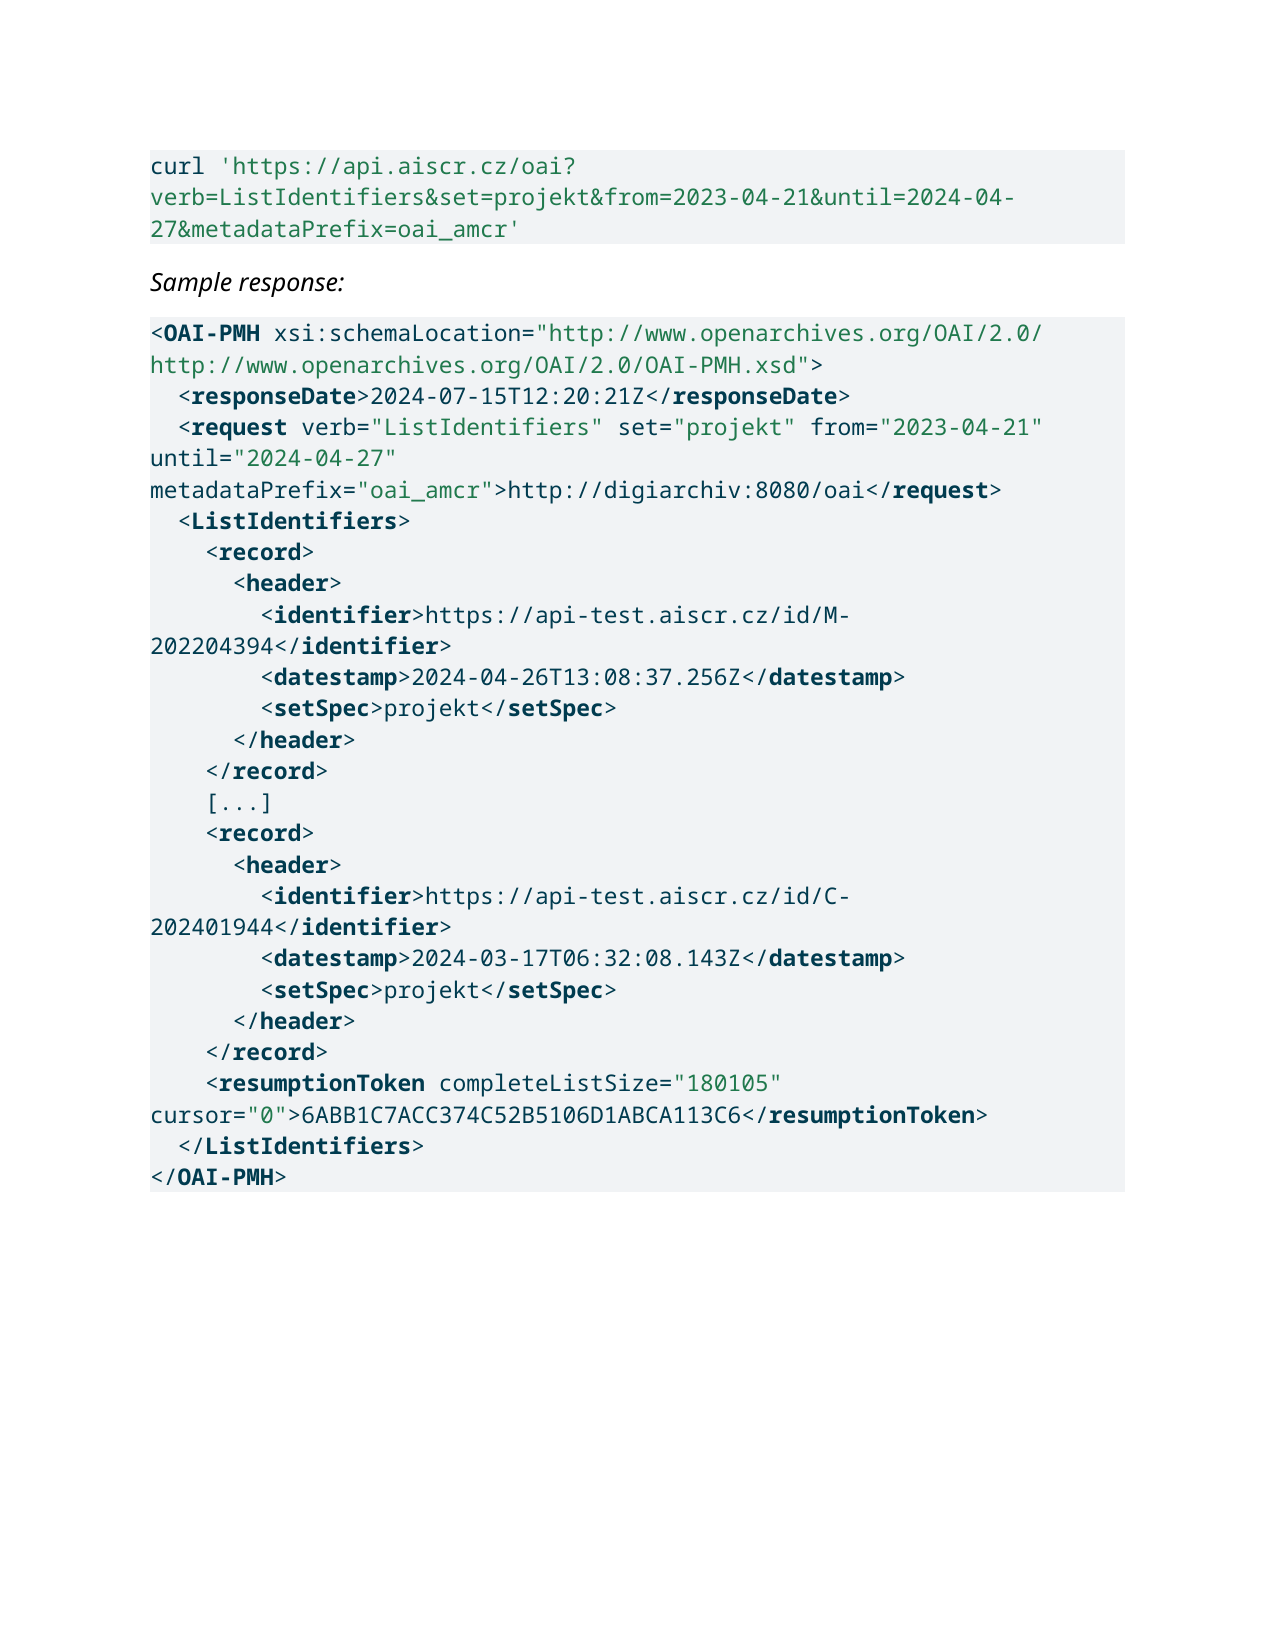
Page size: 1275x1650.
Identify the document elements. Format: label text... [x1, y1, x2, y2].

text curl 'https://api.aiscr.cz/oai?verb=ListIdentifiers&set=projekt&from=2023-04-21&until=2024-04-27&metadataPrefix=oai_amcr' [150, 150, 1125, 244]
text Sample response: [150, 264, 1125, 299]
